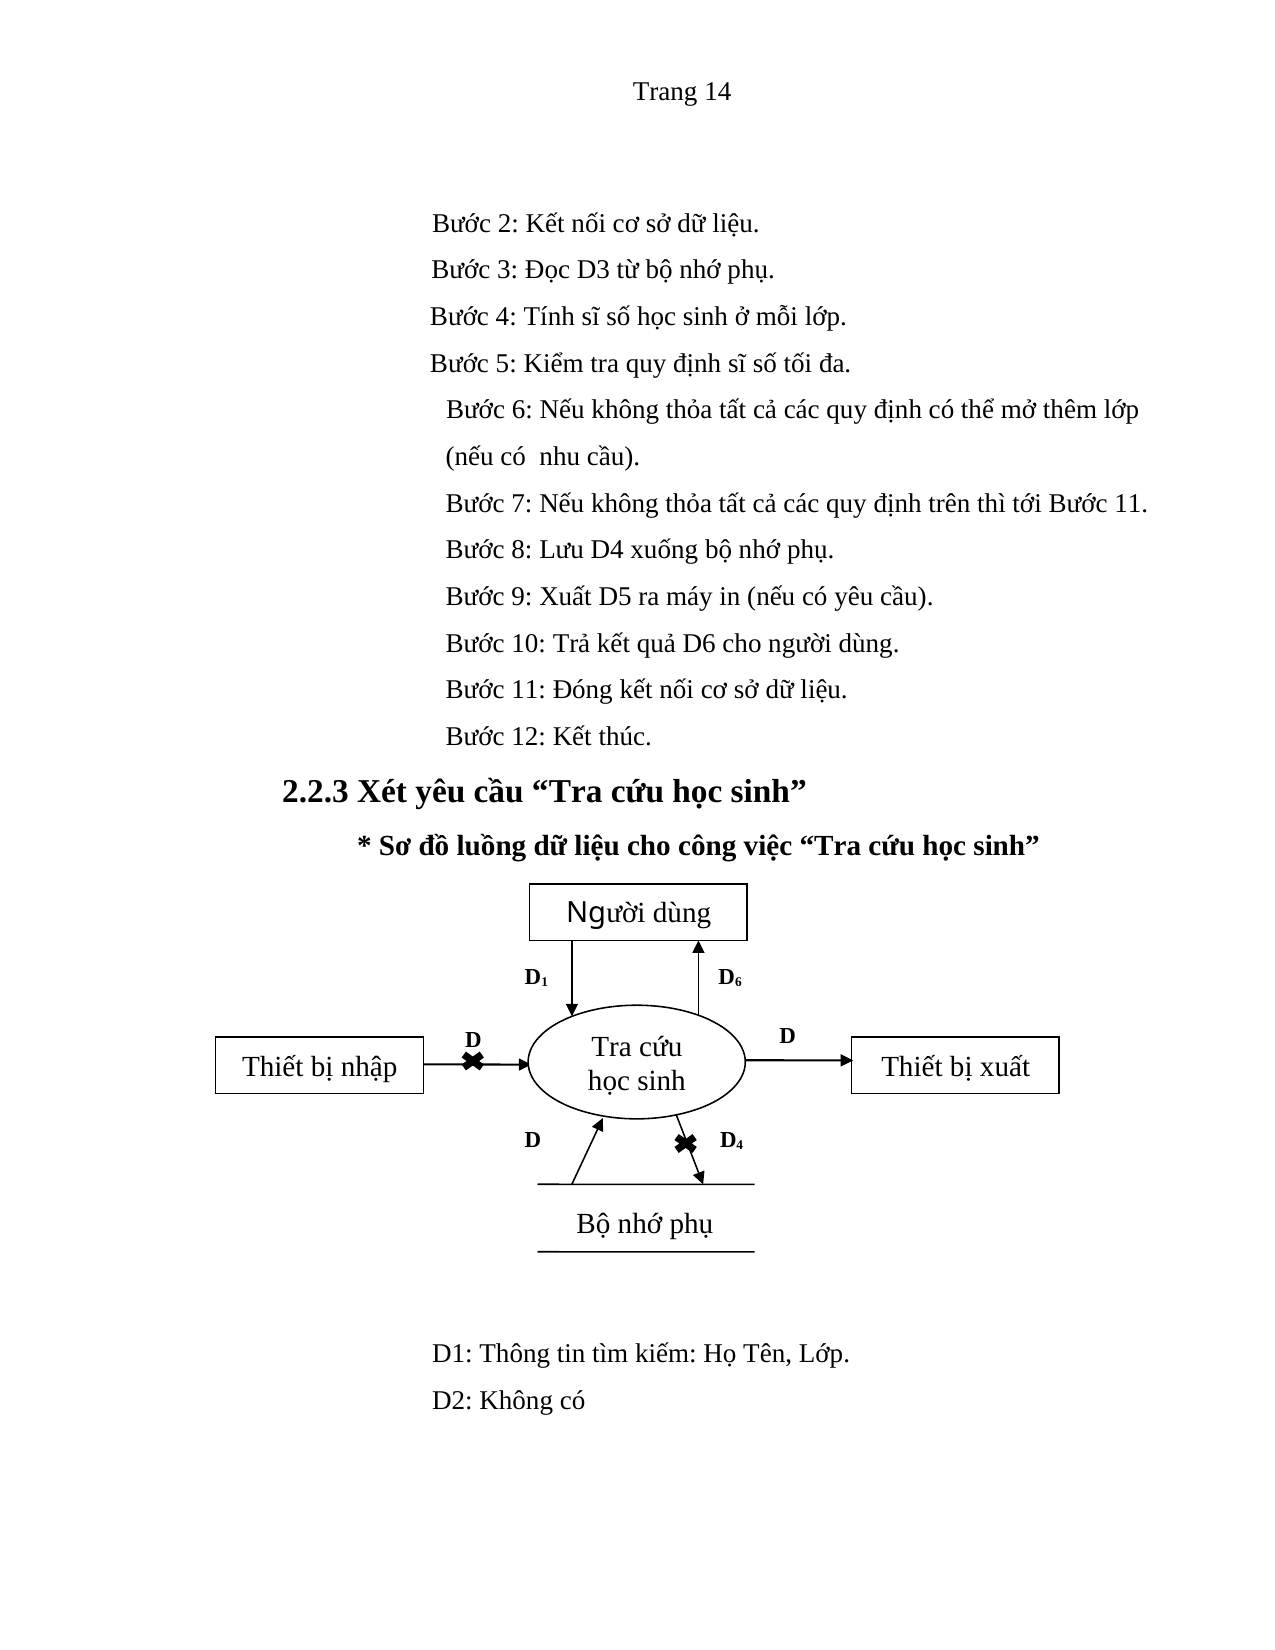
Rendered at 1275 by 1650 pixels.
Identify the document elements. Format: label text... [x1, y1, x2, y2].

text D2: Không có [343, 1384, 1157, 1415]
text D1: Thông tin tìm kiếm: Họ Tên, Lớp. [343, 1337, 1157, 1368]
text Bước 10: Trả kết quả D6 cho người dùng. [357, 627, 1157, 658]
text Bước 3: Đọc D3 từ bộ nhớ phụ. [282, 253, 1157, 284]
text Bước 4: Tính sĩ số học sinh ở mỗi lớp. [207, 300, 1157, 331]
text * Sơ đồ luồng dữ liệu cho công việc “Tra cứu học sinh” [207, 828, 1157, 862]
text Bước 2: Kết nối cơ sở dữ liệu. [343, 207, 1157, 238]
text Bước 9: Xuất D5 ra máy in (nếu có yêu cầu). [357, 580, 1157, 611]
text Bước 8: Lưu D4 xuống bộ nhớ phụ. [357, 533, 1157, 564]
text Bước 6: Nếu không thỏa tất cả các quy định có thể mở thêm lớp (nếu có nhu cầu). [445, 393, 1157, 471]
text Bước 11: Đóng kết nối cơ sở dữ liệu. [357, 673, 1157, 704]
text Bước 5: Kiểm tra quy định sĩ số tối đa. [207, 347, 1157, 378]
text Bước 12: Kết thúc. [357, 720, 1157, 751]
subtitle 2.2.3 Xét yêu cầu “Tra cứu học sinh” [207, 771, 1157, 809]
text Bước 7: Nếu không thỏa tất cả các quy định trên thì tới Bước 11. [357, 487, 1157, 518]
